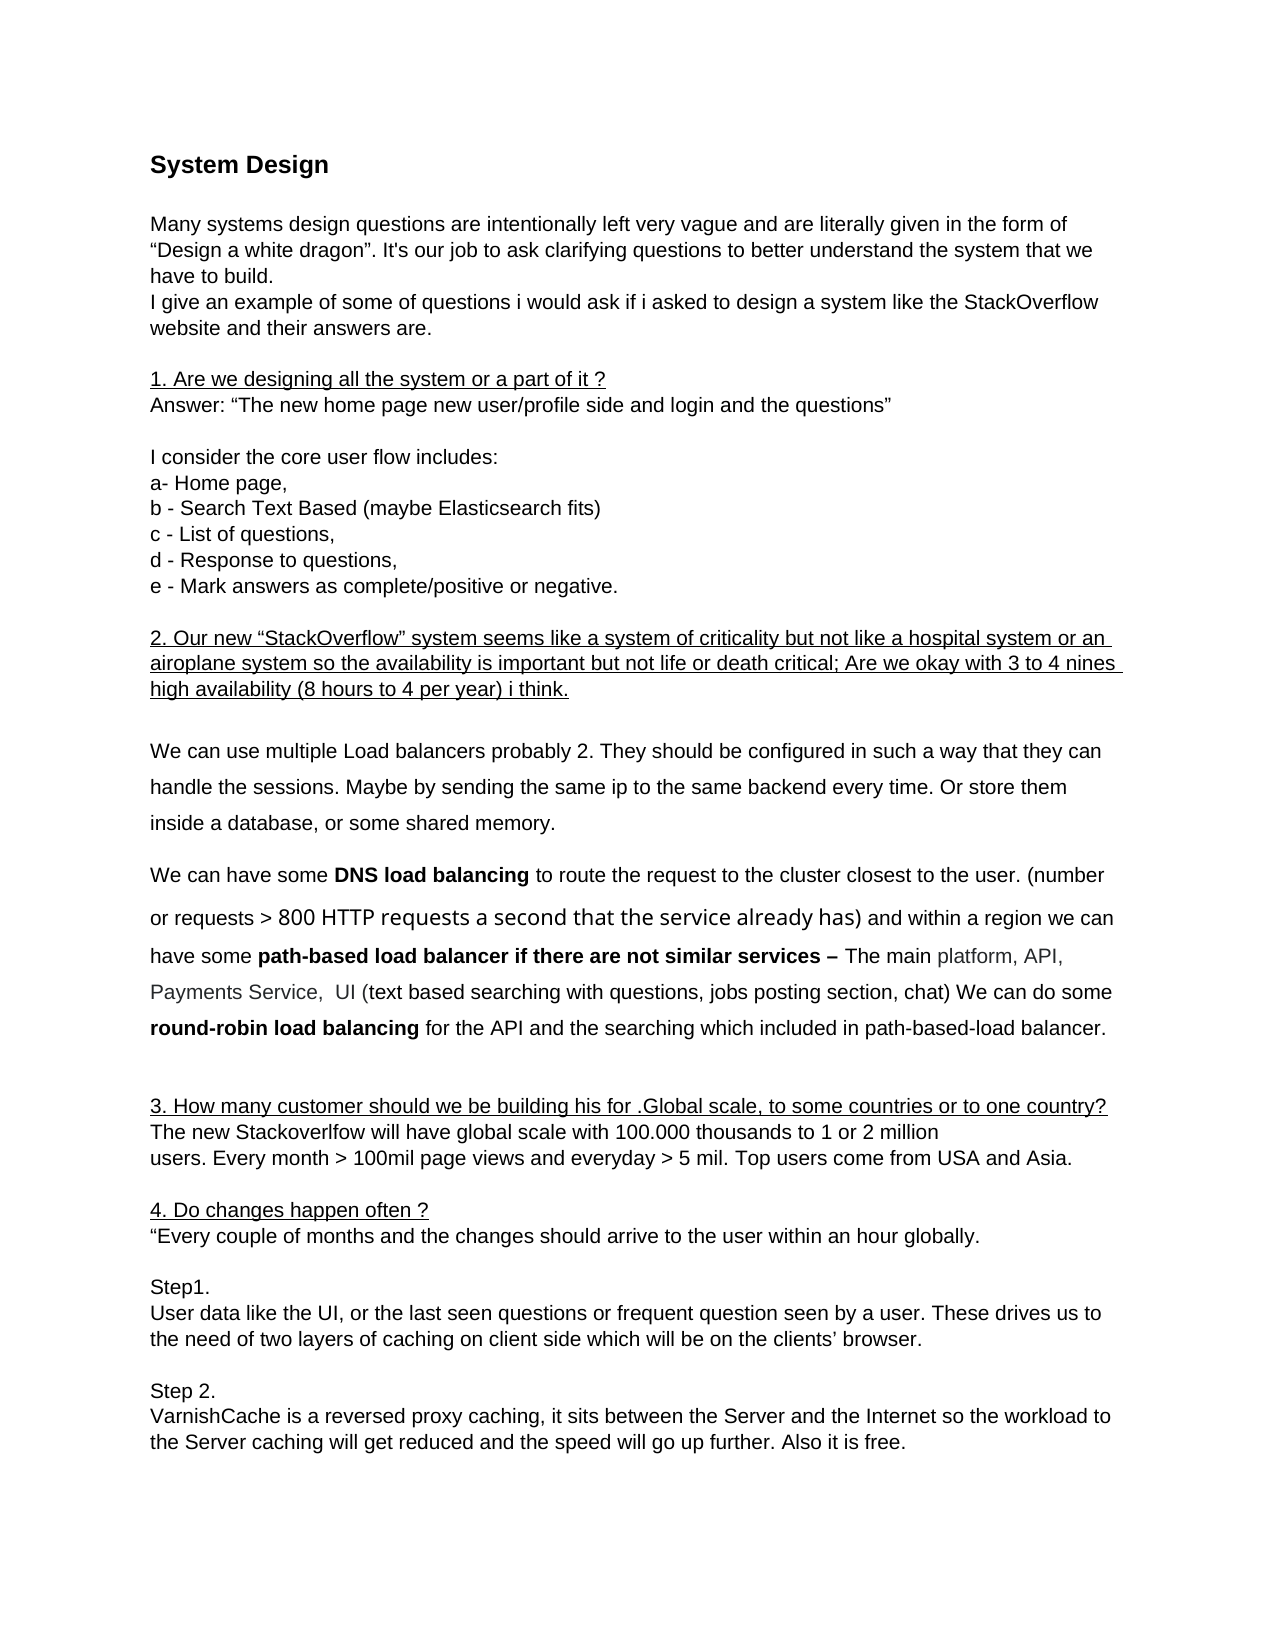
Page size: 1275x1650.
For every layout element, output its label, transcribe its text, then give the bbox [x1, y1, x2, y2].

text Step1. [150, 1275, 1125, 1299]
text The new Stackoverlfow will have global scale with 100.000 thousands to 1 or 2 million [150, 1120, 1125, 1144]
text We can have some DNS load balancing to route the request to the cluster closest to the user. (number or requests > 800 HTTP requests a second that the service already has) and within a region we can have some path-based load balancer if there are not similar services – The main platform, API, Payments Service, UI (text based searching with questions, jobs posting section, chat) We can do some round-robin load balancing for the API and the searching which included in path-based-load balancer. [150, 863, 1125, 1040]
text Step 2. [150, 1378, 1125, 1402]
text User data like the UI, or the last seen questions or frequent question seen by a user. These drives us to the need of two layers of caching on client side which will be on the clients’ browser. [150, 1301, 1125, 1351]
text users. Every month > 100mil page views and everyday > 5 mil. Top users come from USA and Asia. [735, 1146, 1125, 1170]
text Many systems design questions are intentionally left very vague and are literally given in the form of “Design a white dragon”. It's our job to ask clarifying questions to better understand the system that we have to build. [150, 212, 1125, 288]
text I give an example of some of questions i would ask if i asked to design a system like the StackOverflow website and their answers are. [150, 289, 1125, 339]
text 3. How many customer should we be building his for .Global scale, to some countries or to one country? [150, 1094, 1125, 1118]
text 2. Our new “StackOverflow” system seems like a system of criticality but not like a hospital system or an airoplane system so the availability is important but not life or death critical; Are we okay with 3 to 4 nines high availability (8 hours to 4 per year) i think. [150, 625, 1125, 701]
text I consider the core user flow includes: [150, 444, 1125, 468]
text “Every couple of months and the changes should arrive to the user within an hour globally. [150, 1223, 1125, 1247]
text 1. Are we designing all the system or a part of it ? [150, 367, 1125, 391]
text e - Mark answers as complete/positive or negative. [150, 574, 1125, 598]
text Answer: “The new home page new user/profile side and login and the questions” [150, 393, 1125, 417]
text We can use multiple Load balancers probably 2. They should be configured in such a way that they can handle the sessions. Maybe by sending the same ip to the same backend every time. Or store them inside a database, or some shared memory. [150, 739, 1125, 835]
text c - List of questions, [150, 522, 1125, 546]
text a- Home page, [150, 470, 1125, 494]
text VarnishCache is a reversed proxy caching, it sits between the Server and the Internet so the workload to the Server caching will get reduced and the speed will go up further. Also it is free. [150, 1404, 1125, 1454]
text b - Search Text Based (maybe Elasticsearch fits) [150, 496, 1125, 520]
text System Design [150, 150, 1125, 179]
text users. Every month > 100mil page views and everyday > 5 mil. Top users come from USA and Asia. [150, 1146, 467, 1170]
text 4. Do changes happen often ? [150, 1198, 1125, 1222]
text d - Response to questions, [150, 548, 1125, 572]
